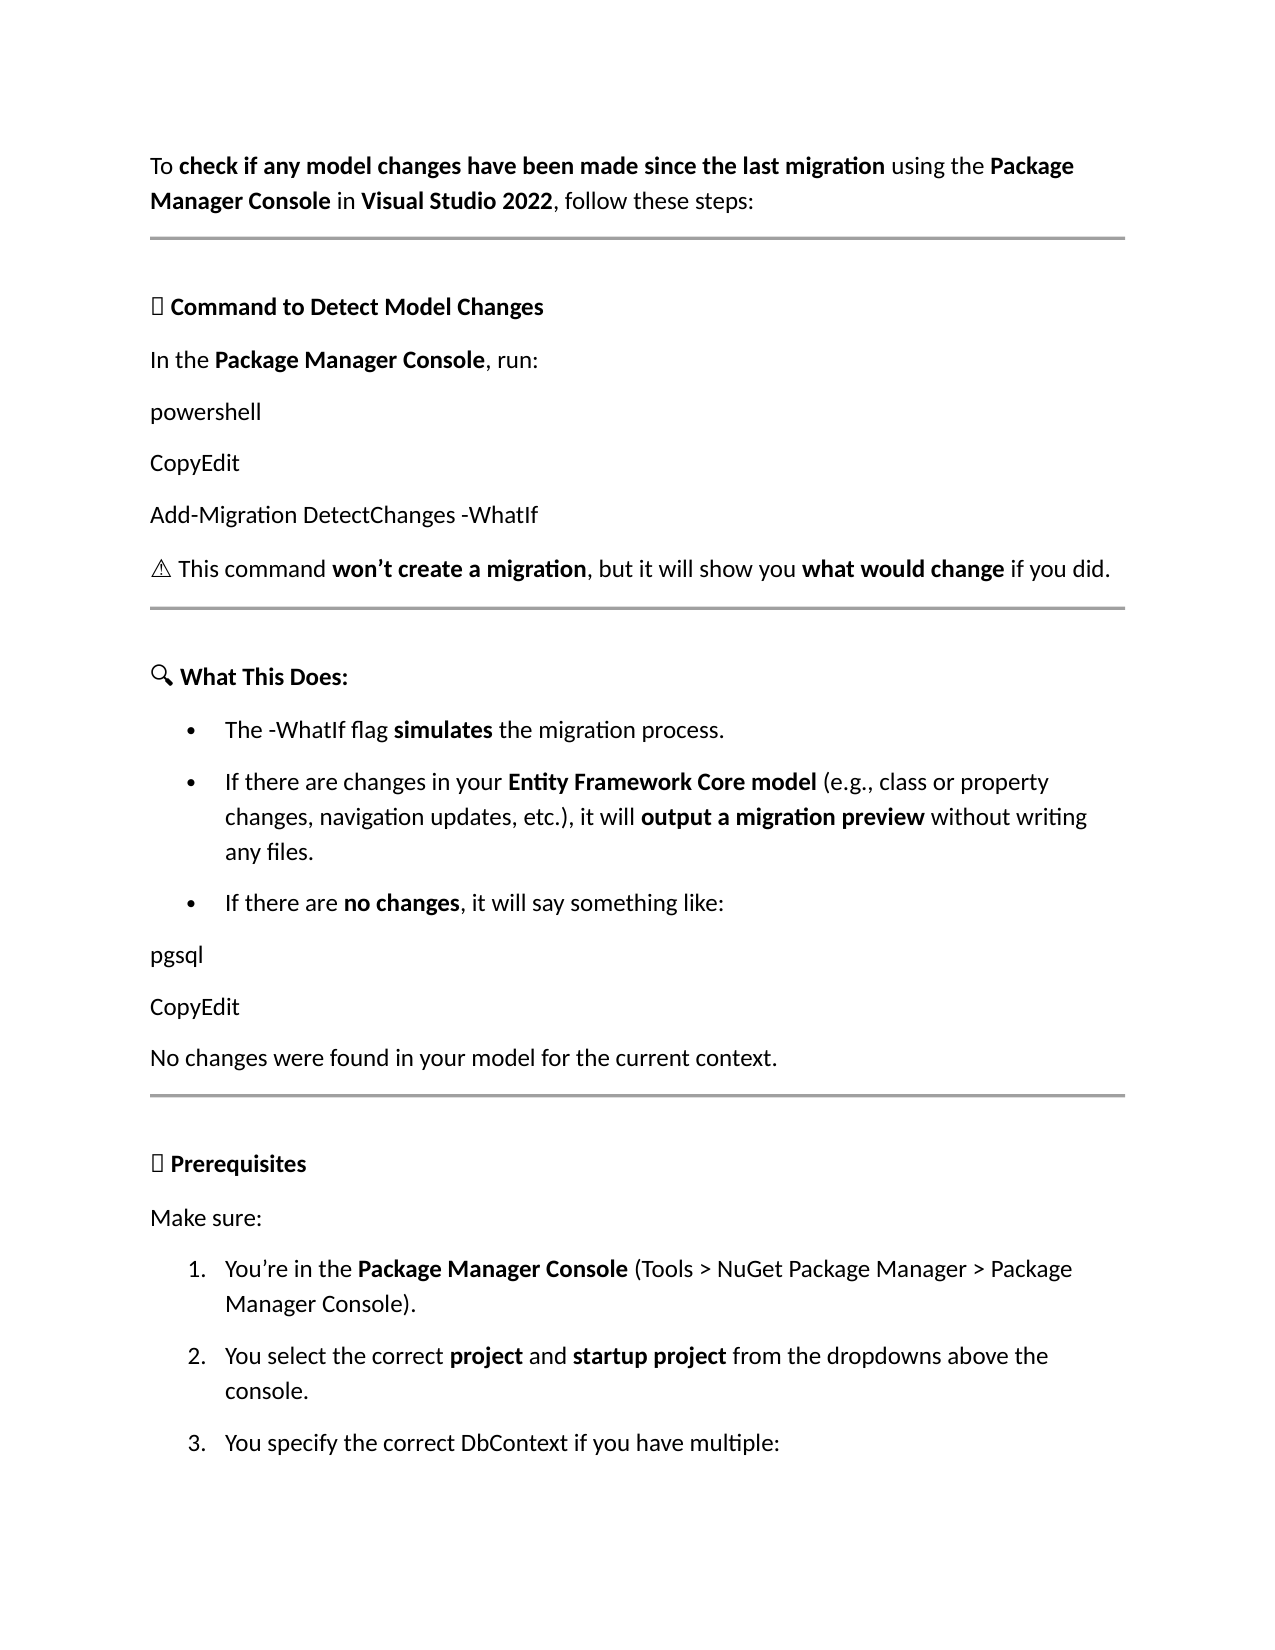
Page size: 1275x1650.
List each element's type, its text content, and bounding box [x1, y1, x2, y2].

text Add-Migration DetectChanges -WhatIf [150, 499, 1125, 530]
list You’re in the Package Manager Console (Tools > NuGet Package Manager > Package Manager Console). [187, 1253, 1125, 1319]
list You specify the correct DbContext if you have multiple: [187, 1427, 1125, 1457]
text ✅ Prerequisites [150, 1146, 1125, 1180]
list If there are no changes, it will say something like: [187, 887, 1125, 918]
list The -WhatIf flag simulates the migration process. [187, 714, 1125, 745]
text CopyEdit [150, 991, 1125, 1021]
text ✅ Command to Detect Model Changes [150, 288, 1125, 322]
list You select the correct project and startup project from the dropdowns above the console. [187, 1340, 1125, 1406]
text No changes were found in your model for the current context. [150, 1042, 1125, 1073]
text CopyEdit [150, 447, 1125, 478]
text To check if any model changes have been made since the last migration using the Package Manager Console in Visual Studio 2022, follow these steps: [150, 150, 1125, 216]
list If there are changes in your Entity Framework Core model (e.g., class or property changes, navigation updates, etc.), it will output a migration preview without writing any files. [187, 766, 1125, 866]
text Make sure: [150, 1202, 1125, 1232]
text ⚠️ This command won’t create a migration, but it will show you what would change if you did. [150, 551, 1125, 585]
text pgsql [150, 939, 1125, 970]
text powershell [150, 396, 1125, 426]
text 🔍 What This Does: [150, 658, 1125, 692]
text In the Package Manager Console, run: [150, 344, 1125, 375]
